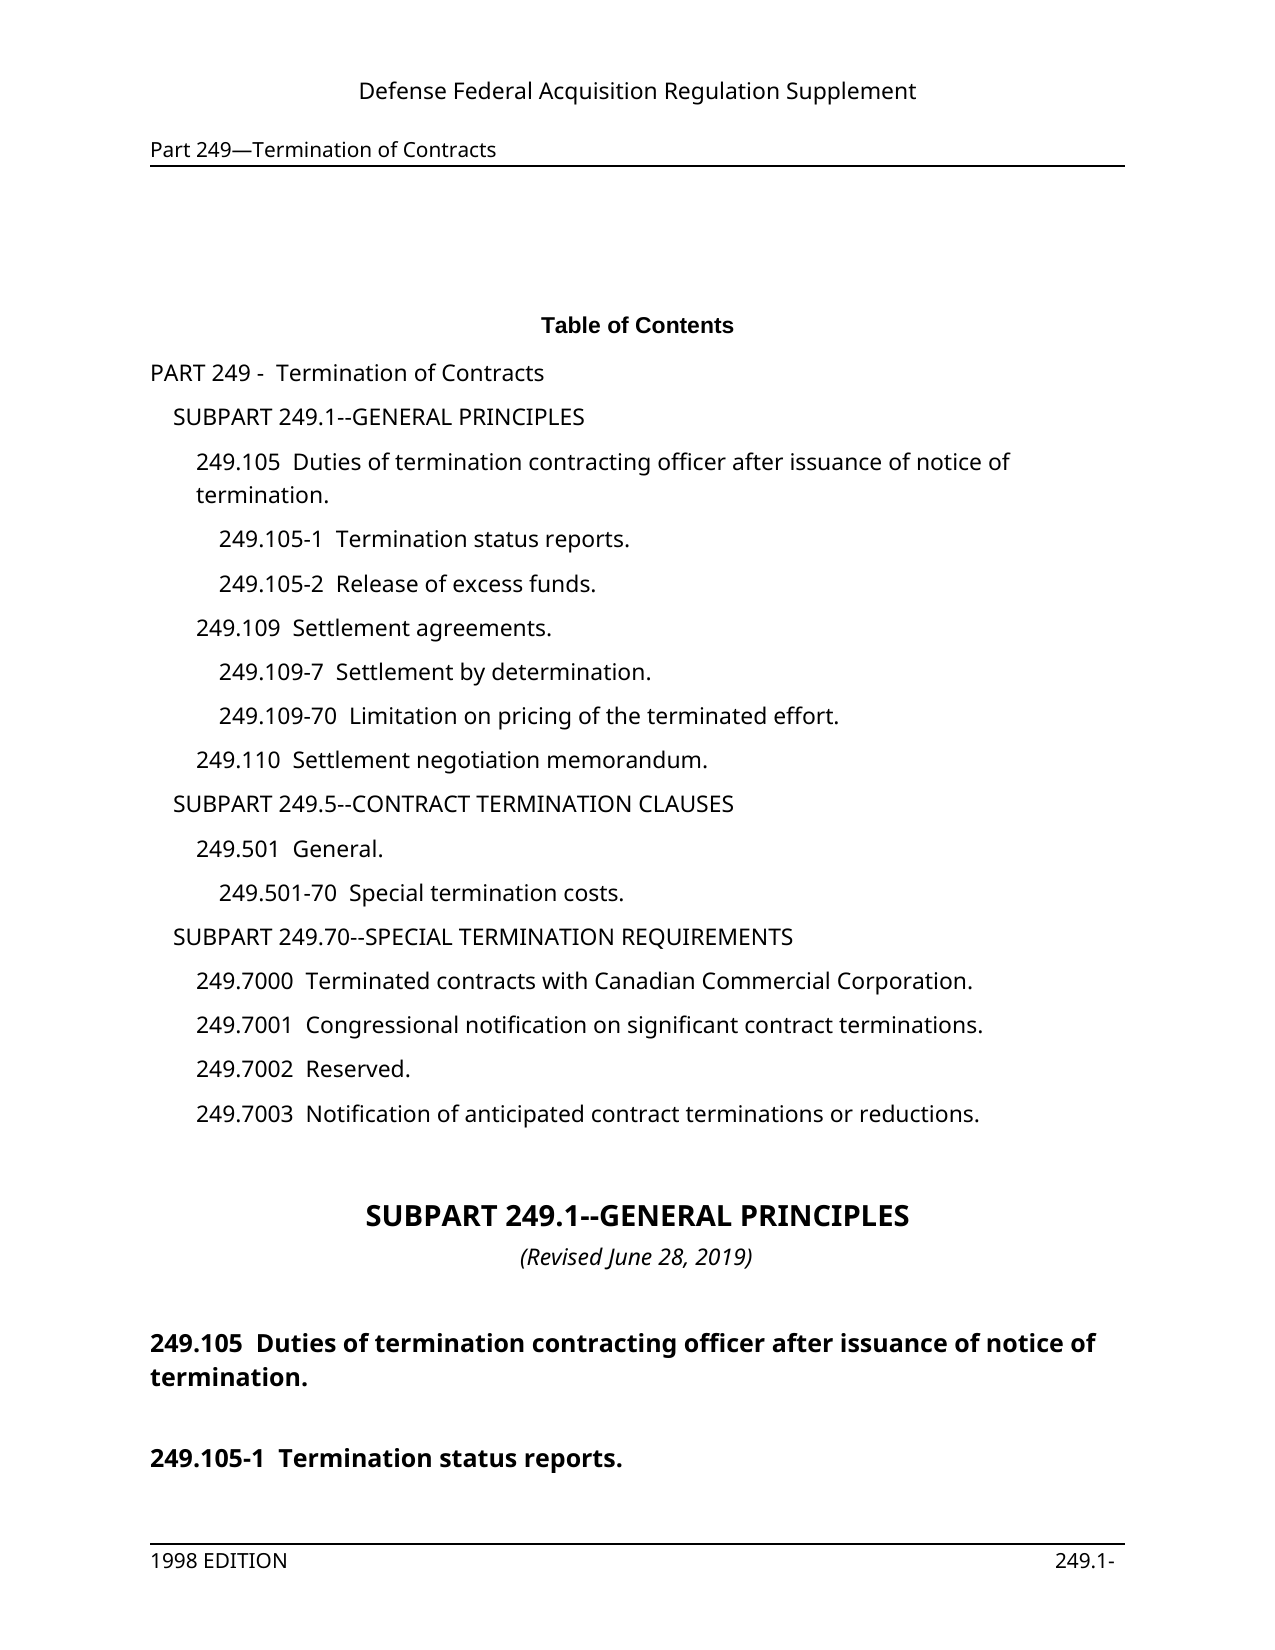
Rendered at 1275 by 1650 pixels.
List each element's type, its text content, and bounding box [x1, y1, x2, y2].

text (Revised June 28, 2019) [150, 1241, 1125, 1272]
text 249.7002 Reserved. [196, 1053, 1125, 1084]
text PART 249 - Termination of Contracts [150, 357, 1125, 388]
text subpart 249.1--general principles [173, 401, 1125, 432]
text 249.501-70 Special termination costs. [219, 877, 1125, 908]
text 249.7001 Congressional notification on significant contract terminations. [196, 1009, 1125, 1040]
text 249.501 General. [196, 832, 1125, 864]
text 249.7000 Terminated contracts with Canadian Commercial Corporation. [196, 965, 1125, 996]
text 249.7003 Notification of anticipated contract terminations or reductions. [196, 1097, 1125, 1129]
text 249.105-1 Termination status reports. [219, 523, 1125, 554]
subtitle 249.105-1 Termination status reports. [150, 1406, 1125, 1474]
text 249.109-70 Limitation on pricing of the terminated effort. [219, 700, 1125, 731]
subtitle subpart 249.1--general principles [150, 1195, 1125, 1235]
text 249.109-7 Settlement by determination. [219, 656, 1125, 687]
text subpart 249.70--special termination requirements [173, 921, 1125, 952]
subtitle 249.105 Duties of termination contracting officer after issuance of notice of termination. [150, 1291, 1125, 1394]
text subpart 249.5--contract termination clauses [173, 788, 1125, 819]
text 249.105 Duties of termination contracting officer after issuance of notice of termination. [196, 445, 1125, 510]
text Table of Contents [150, 312, 1125, 338]
text 249.110 Settlement negotiation memorandum. [196, 744, 1125, 775]
text 249.105-2 Release of excess funds. [219, 567, 1125, 599]
text 249.109 Settlement agreements. [196, 612, 1125, 643]
